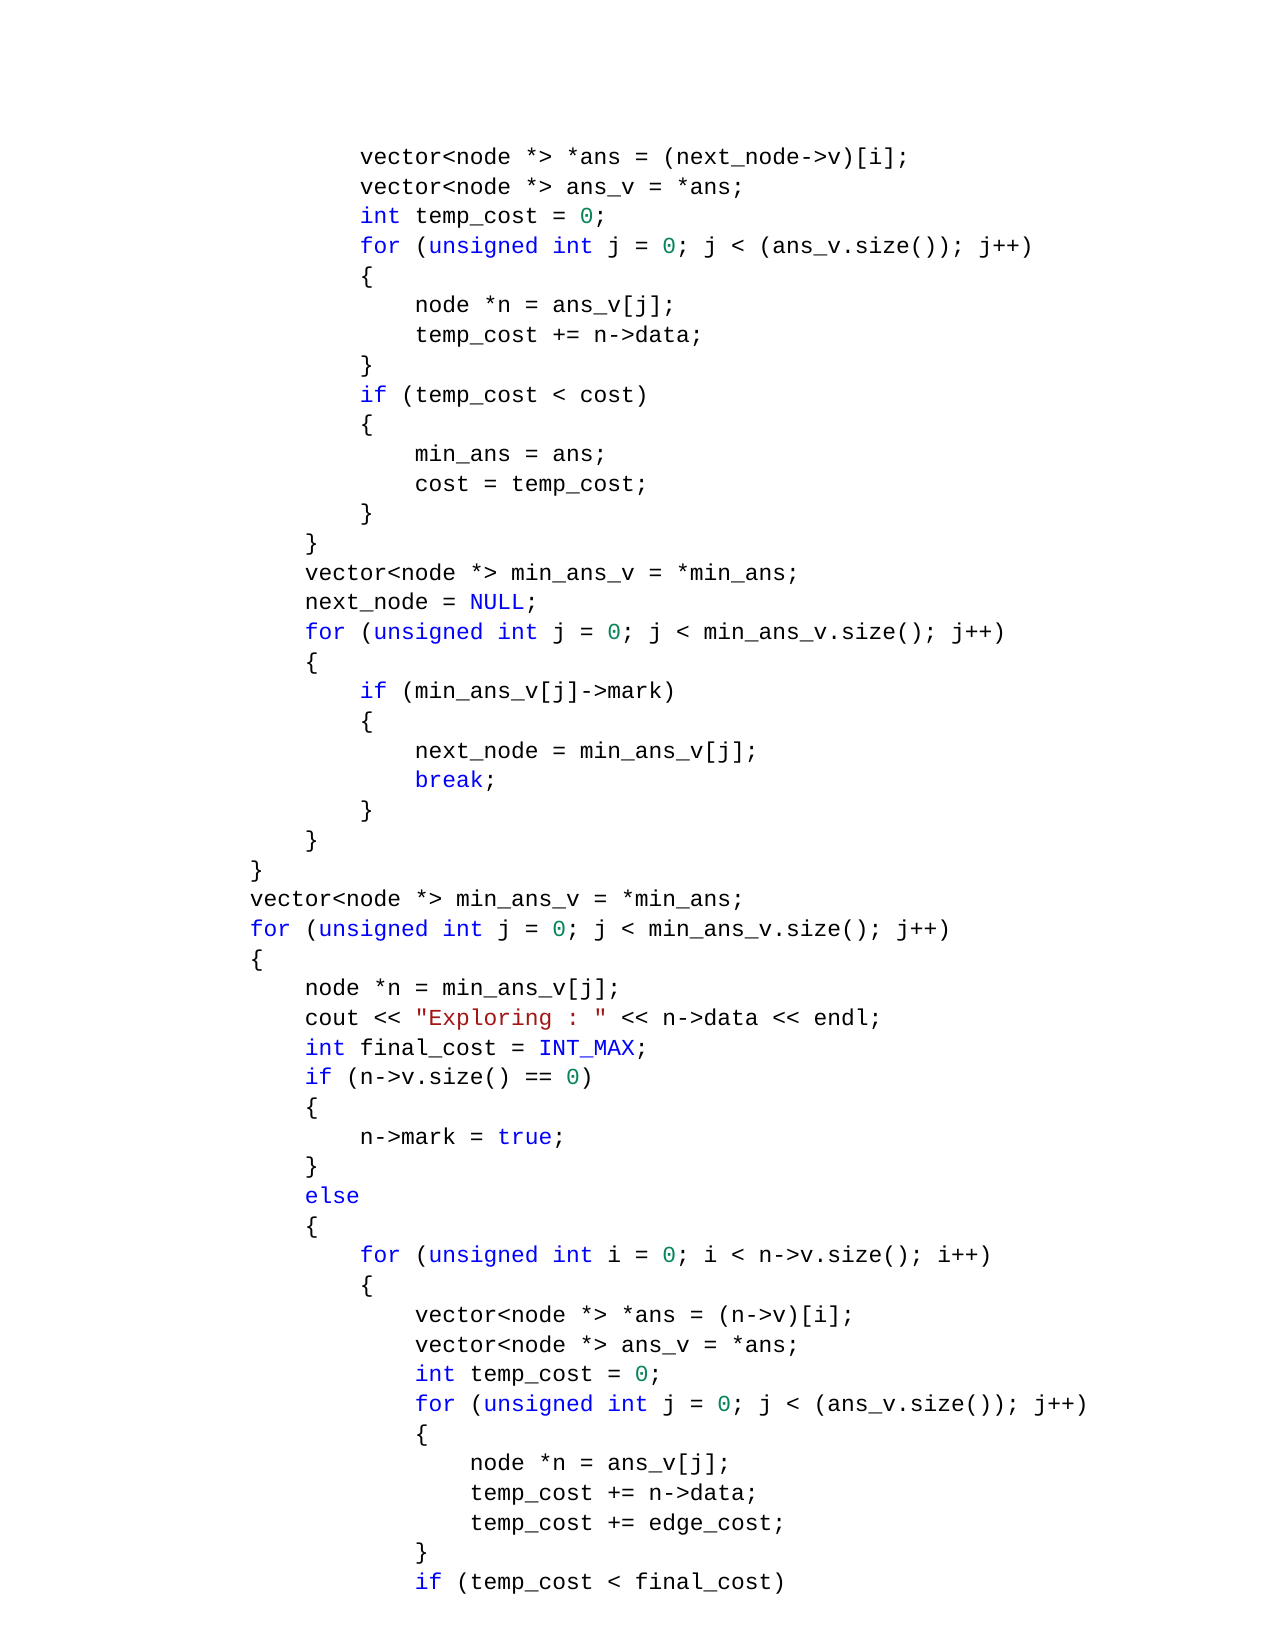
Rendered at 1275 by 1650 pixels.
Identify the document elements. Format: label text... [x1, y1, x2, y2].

text break; [139, 765, 1137, 795]
text vector<node *> *ans = (next_node->v)[i]; [139, 142, 1137, 171]
text vector<node *> ans_v = *ans; [139, 171, 1137, 201]
text { [139, 646, 1137, 676]
text { [139, 1210, 1137, 1240]
text cost = temp_cost; [139, 468, 1137, 498]
text vector<node *> min_ans_v = *min_ans; [139, 557, 1137, 587]
text n->mark = true; [139, 1121, 1137, 1151]
text node *n = min_ans_v[j]; [139, 973, 1137, 1003]
text } [139, 854, 1137, 884]
text } [139, 795, 1137, 824]
text int temp_cost = 0; [139, 1359, 1137, 1388]
text temp_cost += n->data; [139, 1478, 1137, 1507]
text } [139, 498, 1137, 528]
text { [139, 1418, 1137, 1448]
text for (unsigned int j = 0; j < min_ans_v.size(); j++) [139, 617, 1137, 646]
text int final_cost = INT_MAX; [139, 1032, 1137, 1062]
text int temp_cost = 0; [139, 201, 1137, 231]
text node *n = ans_v[j]; [139, 1448, 1137, 1478]
text { [139, 409, 1137, 438]
text min_ans = ans; [139, 438, 1137, 468]
text for (unsigned int j = 0; j < (ans_v.size()); j++) [139, 1388, 1137, 1418]
text temp_cost += edge_cost; [139, 1507, 1137, 1537]
text else [139, 1181, 1137, 1210]
text } [139, 824, 1137, 854]
text cout << "Exploring : " << n->data << endl; [139, 1003, 1137, 1032]
text if (temp_cost < final_cost) [139, 1567, 1137, 1596]
text node *n = ans_v[j]; [139, 290, 1137, 320]
text if (n->v.size() == 0) [139, 1062, 1137, 1092]
text if (temp_cost < cost) [139, 379, 1137, 409]
text for (unsigned int j = 0; j < min_ans_v.size(); j++) [139, 913, 1137, 943]
text { [139, 260, 1137, 290]
text temp_cost += n->data; [139, 320, 1137, 349]
text } [139, 1151, 1137, 1181]
text if (min_ans_v[j]->mark) [139, 676, 1137, 706]
text vector<node *> *ans = (n->v)[i]; [139, 1299, 1137, 1329]
text { [139, 1270, 1137, 1299]
text } [139, 349, 1137, 379]
text } [139, 528, 1137, 557]
text for (unsigned int j = 0; j < (ans_v.size()); j++) [139, 231, 1137, 260]
text vector<node *> min_ans_v = *min_ans; [139, 884, 1137, 913]
text next_node = NULL; [139, 587, 1137, 617]
text vector<node *> ans_v = *ans; [139, 1329, 1137, 1359]
text for (unsigned int i = 0; i < n->v.size(); i++) [139, 1240, 1137, 1270]
text } [139, 1537, 1137, 1567]
text { [139, 706, 1137, 735]
text { [139, 943, 1137, 973]
text { [139, 1092, 1137, 1121]
text next_node = min_ans_v[j]; [139, 735, 1137, 765]
